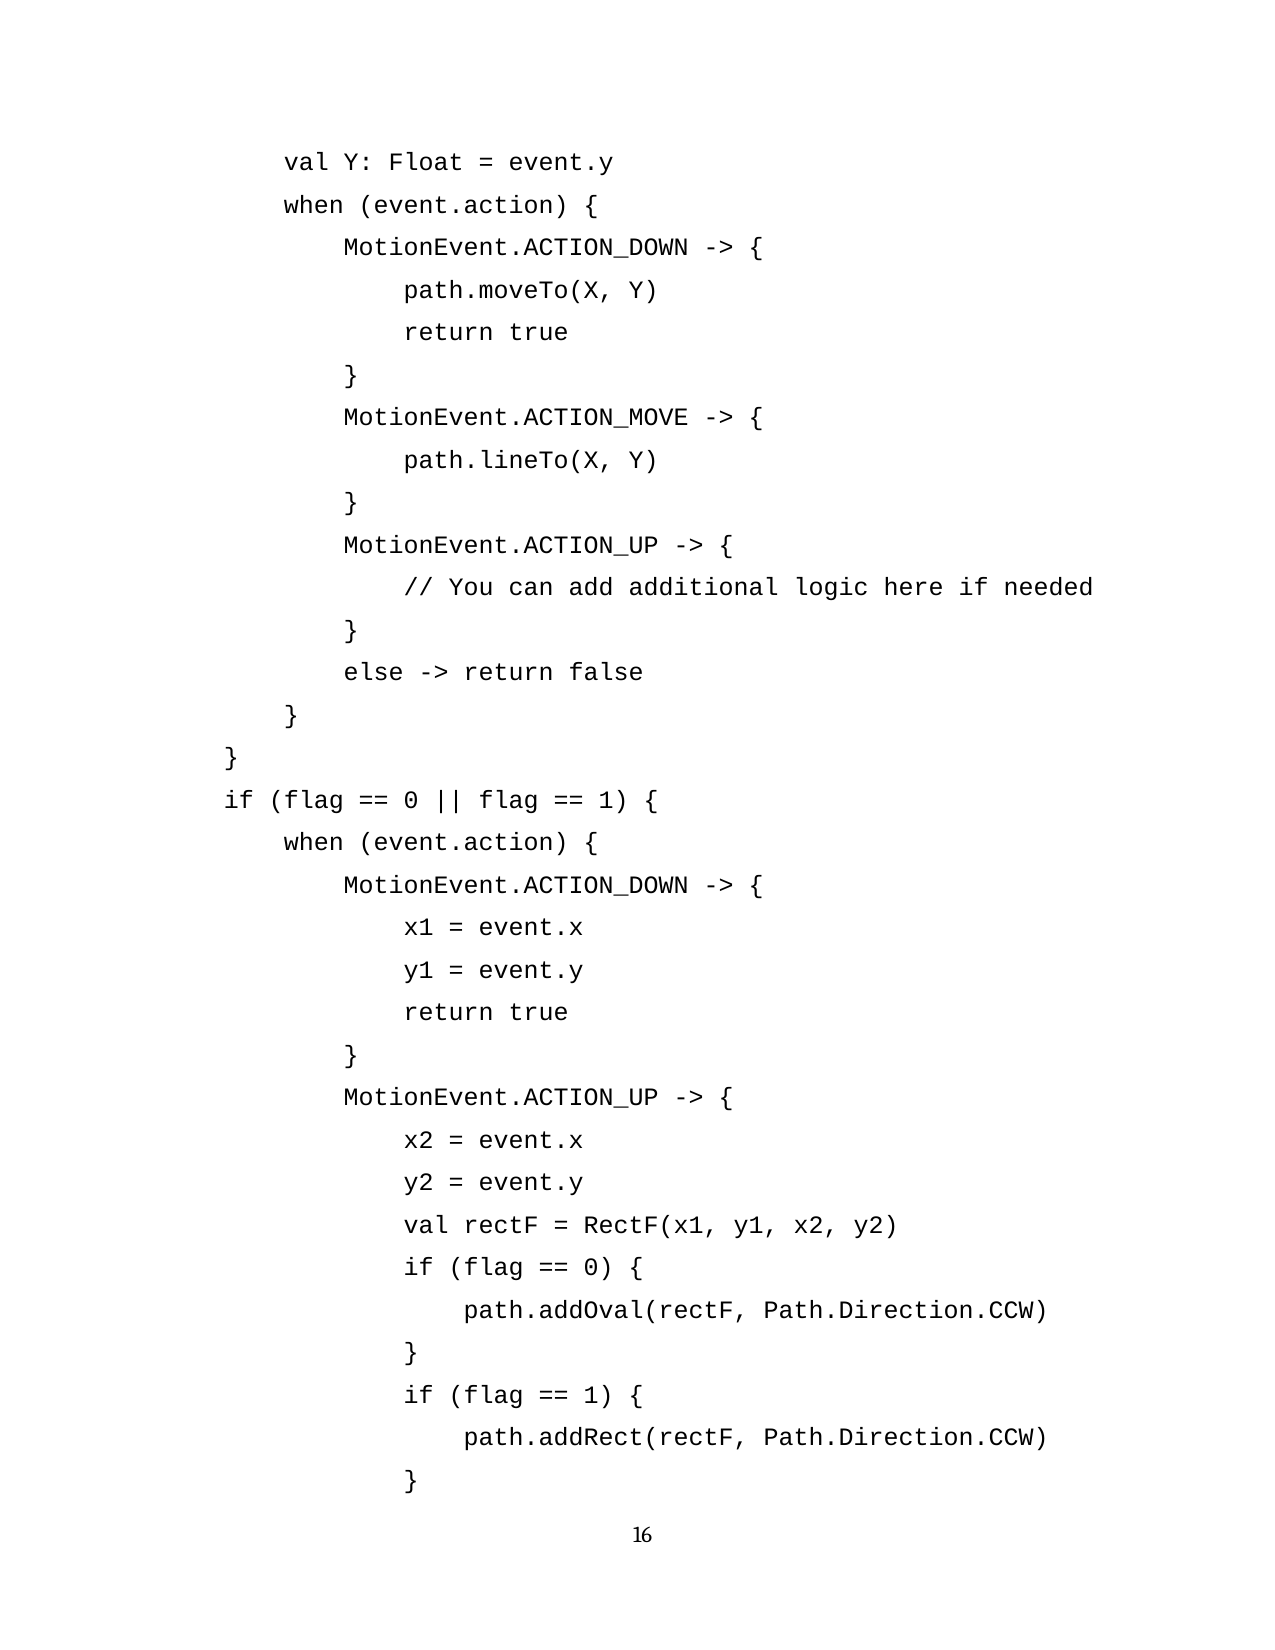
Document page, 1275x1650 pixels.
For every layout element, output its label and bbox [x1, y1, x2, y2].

text [103, 150, 1231, 1496]
